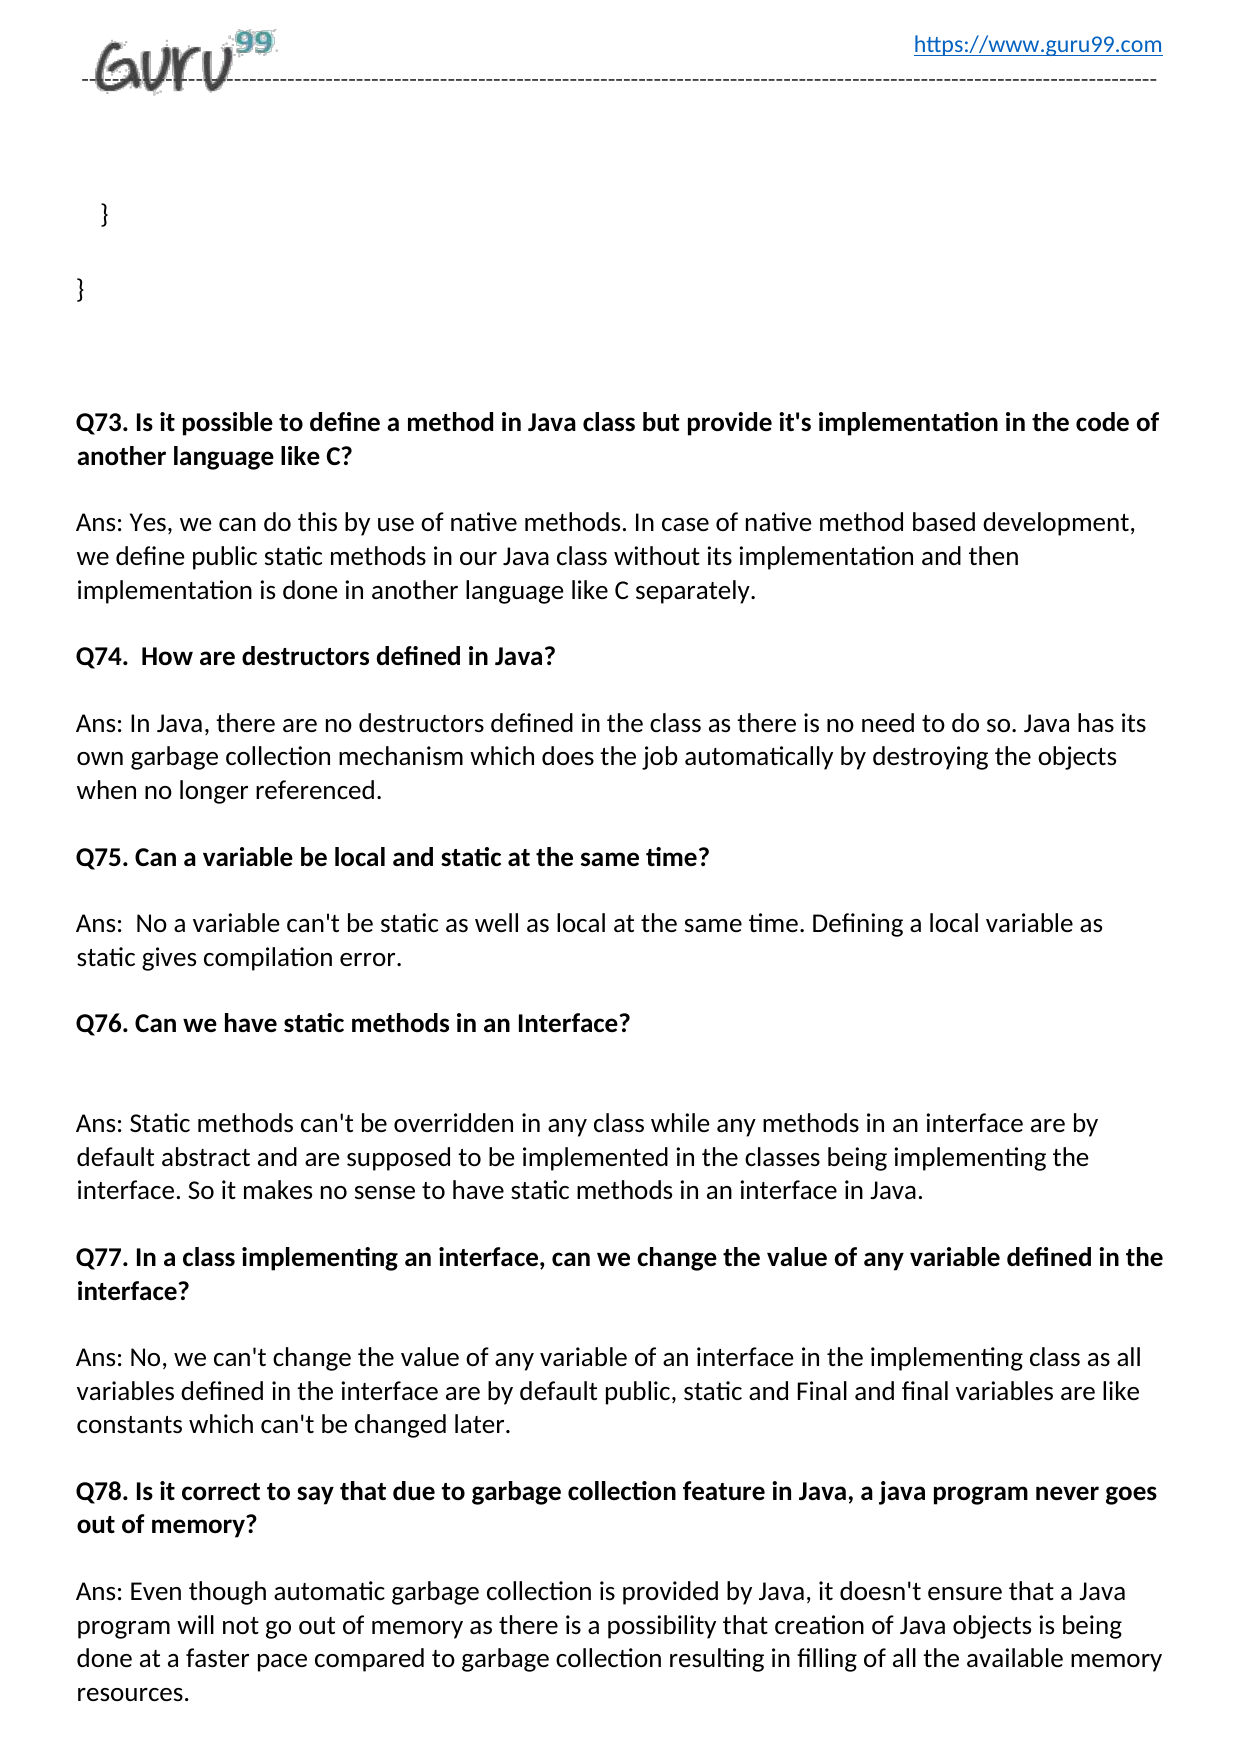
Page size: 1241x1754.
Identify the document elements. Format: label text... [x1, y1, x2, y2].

text Q76. Can we have static methods in an Interface? [76, 1007, 1165, 1039]
text Q78. Is it correct to say that due to garbage collection feature in Java, a java program never goes out of memory? [76, 1474, 1165, 1541]
text Q75. Can a variable be local and static at the same time? [76, 840, 1165, 873]
text } [76, 272, 1165, 306]
text Ans: No a variable can't be static as well as local at the same time. Defining a local variable as static gives compilation error. [76, 906, 1165, 973]
text Ans: Static methods can't be overridden in any class while any methods in an interface are by default abstract and are supposed to be implemented in the classes being implementing the interface. So it makes no sense to have static methods in an interface in Java. [76, 1106, 1165, 1206]
text Ans: In Java, there are no destructors defined in the class as there is no need to do so. Java has its own garbage collection mechanism which does the job automatically by destroying the objects when no longer referenced. [76, 706, 1165, 806]
text Ans: Yes, we can do this by use of native methods. In case of native method based development, we define public static methods in our Java class without its implementation and then implementation is done in another language like C separately. [76, 506, 1165, 606]
text Q73. Is it possible to define a method in Java class but provide it's implementation in the code of another language like C? [76, 405, 1165, 472]
text Ans: No, we can't change the value of any variable of an interface in the implementing class as all variables defined in the interface are by default public, static and Final and final variables are like constants which can't be changed later. [76, 1340, 1165, 1441]
text Q77. In a class implementing an interface, can we change the value of any variable defined in the interface? [76, 1240, 1165, 1307]
text } [76, 197, 1165, 230]
picture [77, 29, 292, 101]
text Q74. How are destructors defined in Java? [76, 639, 1165, 672]
text Ans: Even though automatic garbage collection is provided by Java, it doesn't ensure that a Java program will not go out of memory as there is a possibility that creation of Java objects is being done at a faster pace compared to garbage collection resulting in filling of all the available memory resources. [76, 1574, 1165, 1708]
